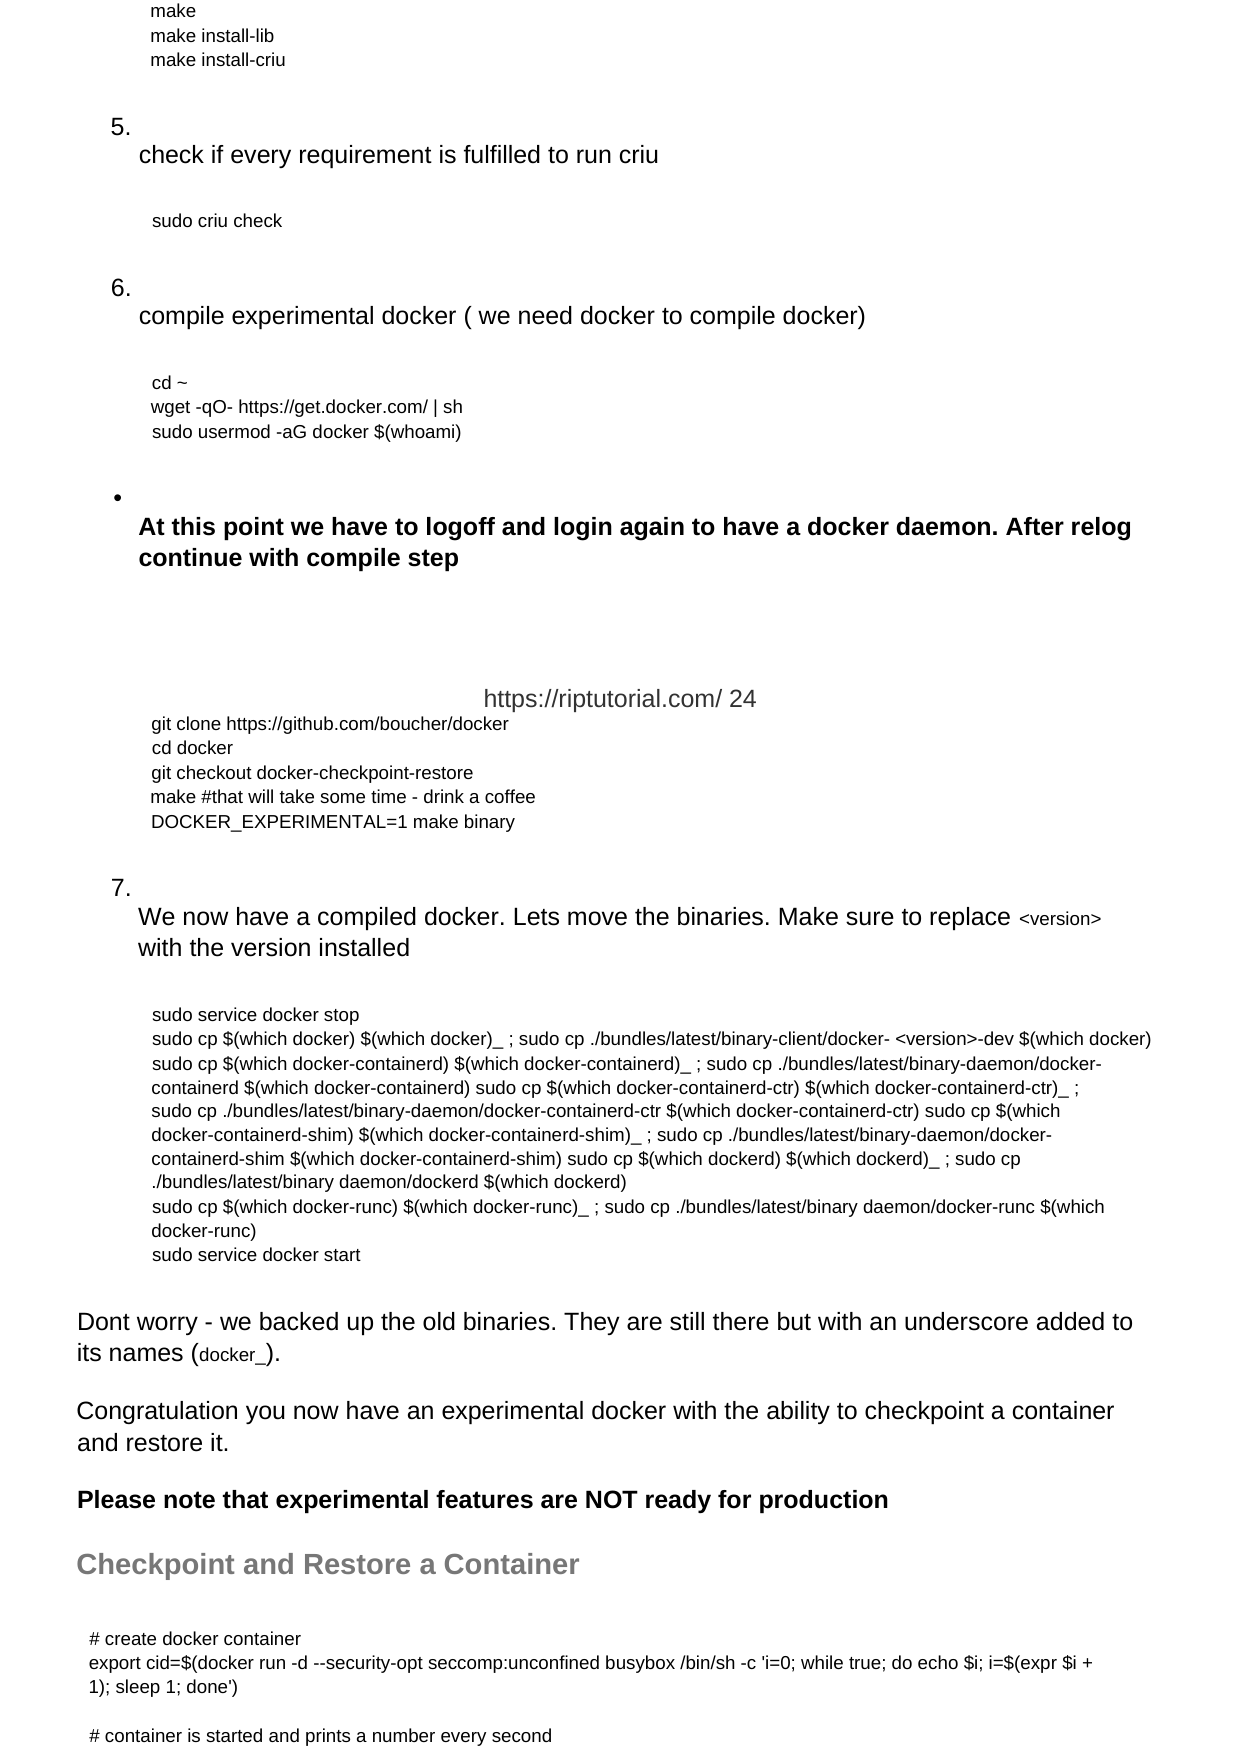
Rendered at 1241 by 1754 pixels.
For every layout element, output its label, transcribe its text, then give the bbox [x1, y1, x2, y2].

text wget -qO- https://get.docker.com/ | sh [151, 396, 1240, 418]
text check if every requirement is fulfilled to run criu [138, 140, 1240, 169]
text sudo usermod -aG docker $(whoami) [152, 421, 1240, 442]
text export cid=$(docker run -d --security-opt seccomp:unconfined busybox /bin/sh -c 'i=0; while true; do echo $i; i=$(expr $i + 1); sleep 1; done') [88, 1652, 1112, 1697]
text # create docker container [89, 1627, 1240, 1649]
text # container is started and prints a number every second [89, 1725, 1240, 1747]
text sudo cp $(which docker-runc) $(which docker-runc)_ ; sudo cp ./bundles/latest/binary daemon/docker-runc $(which docker-runc) [151, 1196, 1106, 1241]
text Congratulation you now have an experimental docker with the ability to checkpoint a container and restore it. [76, 1396, 1164, 1456]
text sudo criu check [152, 210, 1240, 232]
text make install-criu [150, 49, 1240, 71]
text git checkout docker-checkpoint-restore [151, 762, 1240, 783]
text git clone https://github.com/boucher/docker [151, 712, 1240, 734]
text We now have a compiled docker. Lets move the binaries. Make sure to replace <version> with the version installed [138, 902, 1120, 962]
text 6. [111, 273, 1240, 301]
text sudo cp $(which docker-containerd) $(which docker-containerd)_ ; sudo cp ./bundles/latest/binary-daemon/docker-containerd $(which docker-containerd) sudo cp $(which docker-containerd-ctr) $(which docker-containerd-ctr)_ ; sudo cp ./bundles/latest/binary-daemon/docker-containerd-ctr $(which docker-containerd-ctr) sudo cp $(which docker-containerd-shim) $(which docker-containerd-shim)_ ; sudo cp ./bundles/latest/binary-daemon/docker-containerd-shim $(which docker-containerd-shim) sudo cp $(which dockerd) $(which dockerd)_ ; sudo cp ./bundles/latest/binary daemon/dockerd $(which dockerd) [151, 1053, 1107, 1193]
text compile experimental docker ( we need docker to compile docker) [138, 301, 1240, 330]
text cd ~ [152, 372, 1240, 393]
text Dont worry - we backed up the old binaries. They are still there but with an underscore added to its names (docker_). [77, 1306, 1165, 1367]
text • [113, 483, 1240, 512]
text sudo service docker start [152, 1244, 1240, 1266]
text sudo cp $(which docker) $(which docker)_ ; sudo cp ./bundles/latest/binary-client/docker- <version>-dev $(which docker) [151, 1028, 1152, 1050]
text DOCKER_EXPERIMENTAL=1 make binary [151, 811, 1240, 832]
text make install-lib [150, 24, 1240, 46]
text At this point we have to logoff and login again to have a docker daemon. After relog continue with compile step [138, 512, 1133, 572]
text Please note that experimental features are NOT ready for production [77, 1485, 1240, 1514]
text make #that will take some time - drink a coffee [150, 786, 1240, 808]
text https://riptutorial.com/ 24 [0, 684, 1240, 712]
text Checkpoint and Restore a Container [76, 1547, 1240, 1581]
text sudo service docker stop [152, 1004, 1240, 1025]
text 5. [110, 111, 1240, 140]
text 7. [111, 873, 1240, 902]
text cd docker [152, 737, 1240, 759]
text make [150, 0, 1240, 22]
